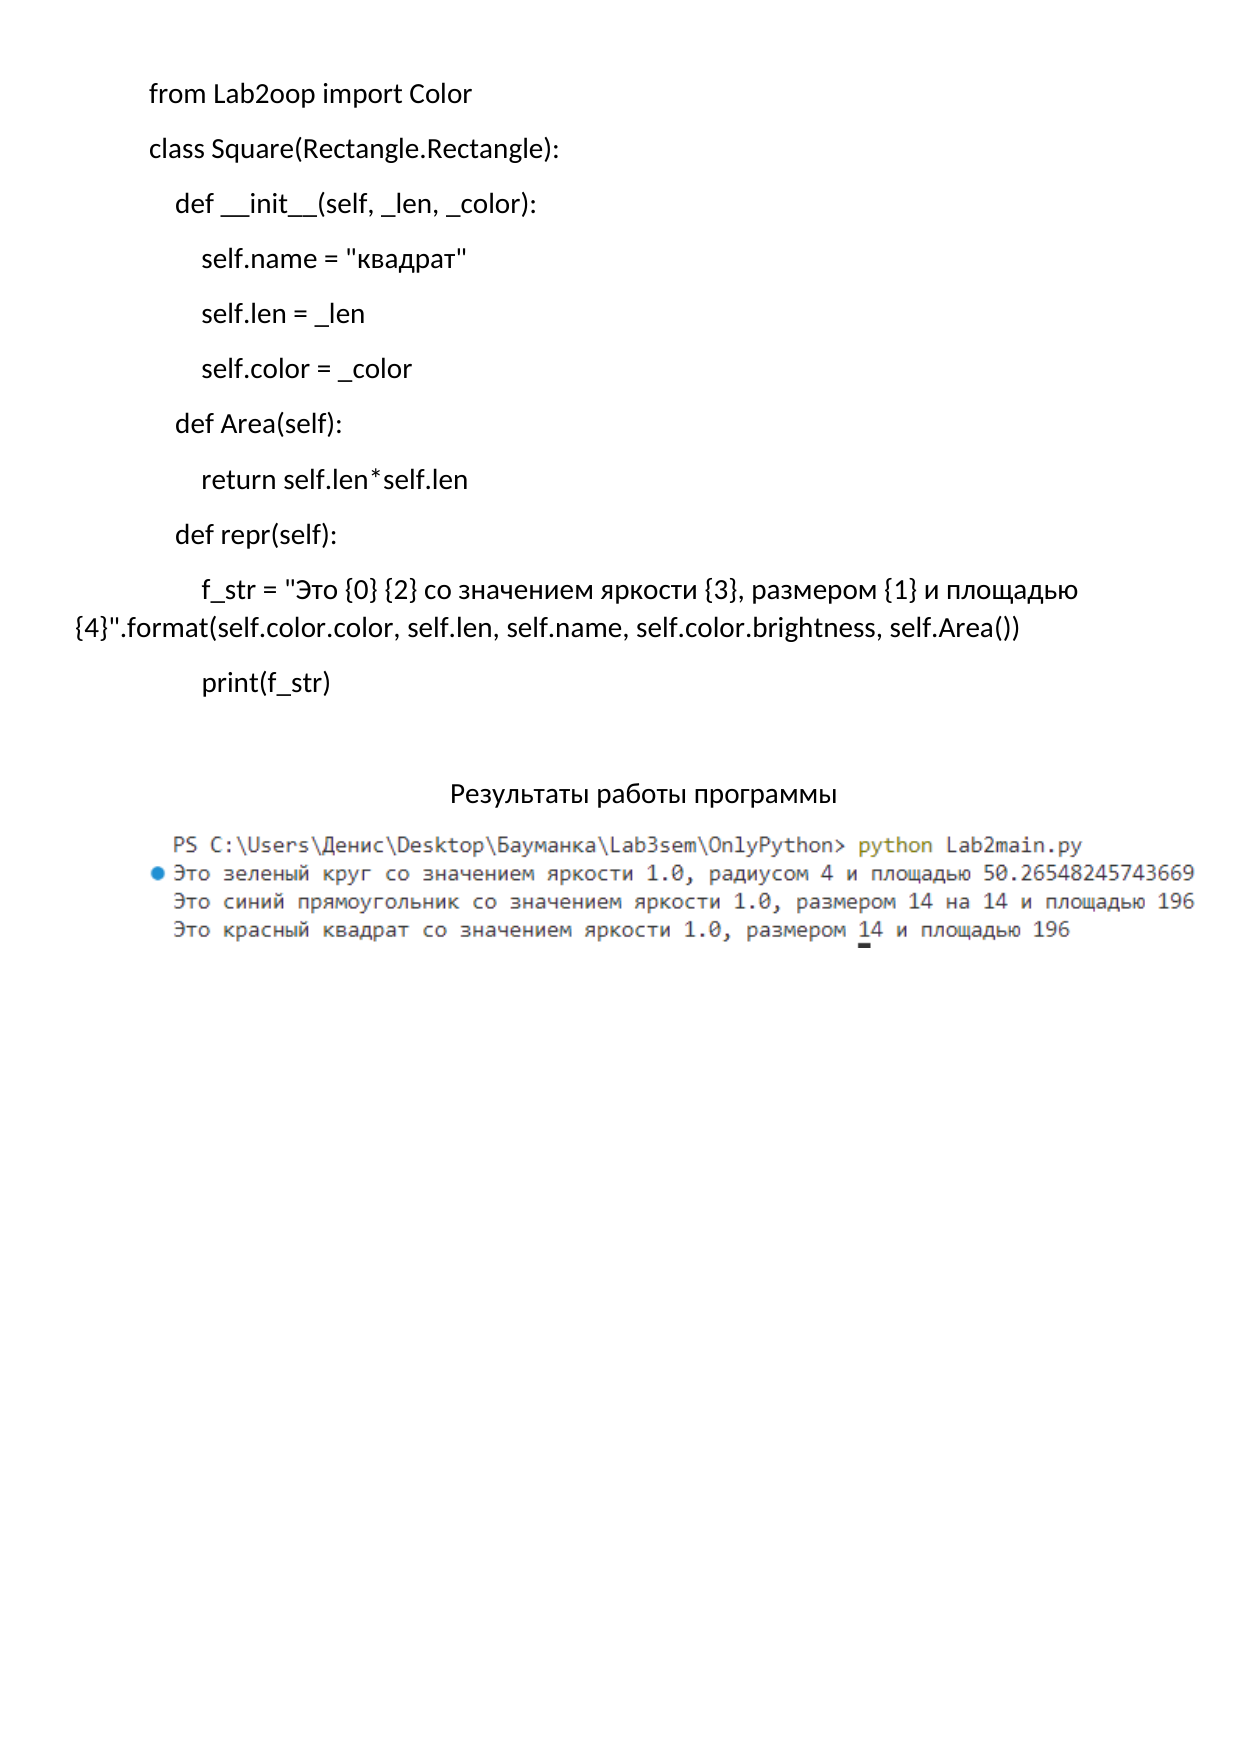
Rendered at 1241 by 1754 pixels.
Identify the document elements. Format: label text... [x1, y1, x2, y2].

text self.color = _color [75, 351, 1165, 386]
text class Square(Rectangle.Rectangle): [75, 130, 1165, 166]
text def __init__(self, _len, _color): [75, 185, 1165, 221]
text self.name = "квадрат" [75, 240, 1165, 276]
text from Lab2oop import Color [75, 75, 1165, 111]
text Результаты работы программы [75, 775, 1165, 810]
text print(f_str) [75, 664, 1165, 700]
text f_str = "Это {0} {2} со значением яркости {3}, размером {1} и площадью {4}".format(self.color.color, self.len, self.name, self.color.brightness, self.Area()) [75, 571, 1165, 645]
text def Area(self): [75, 406, 1165, 441]
picture [148, 829, 1239, 948]
text self.len = _len [75, 295, 1165, 331]
text def repr(self): [75, 516, 1165, 551]
text return self.len*self.len [75, 461, 1165, 496]
